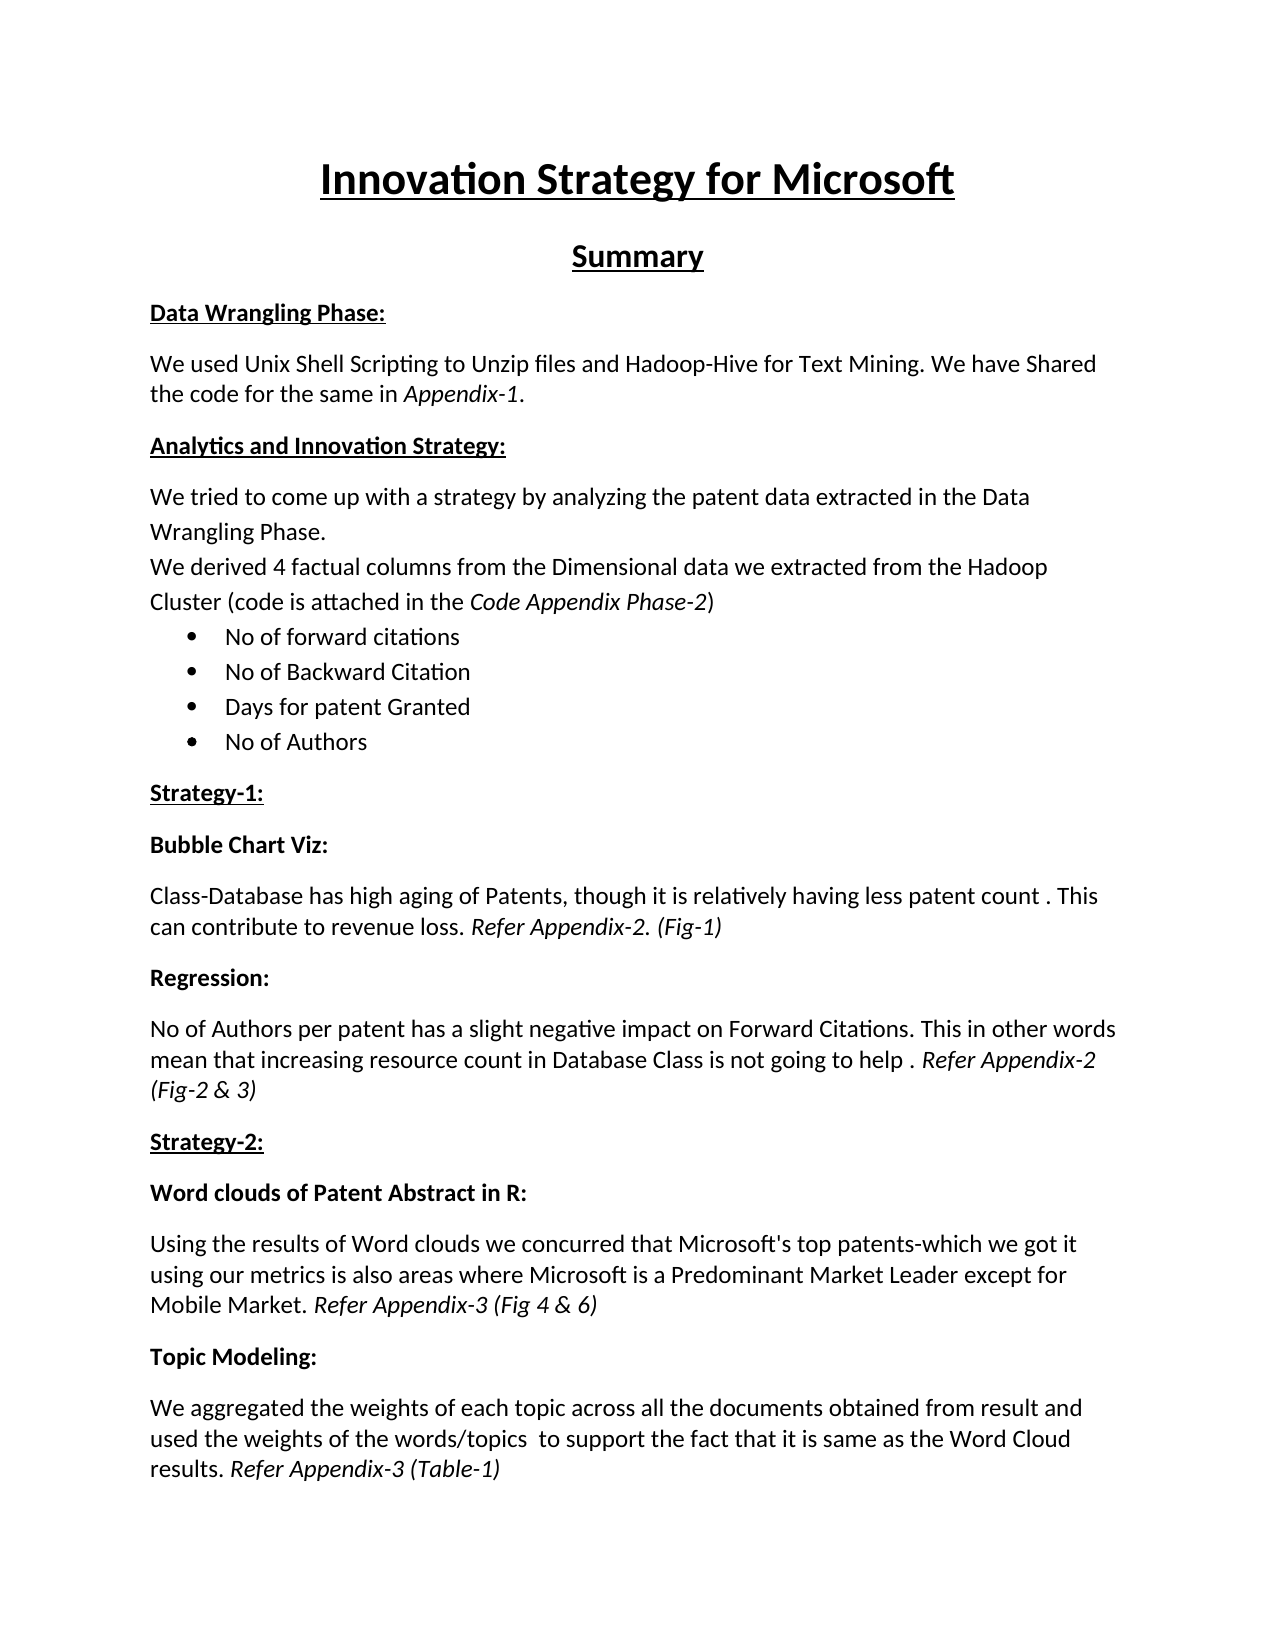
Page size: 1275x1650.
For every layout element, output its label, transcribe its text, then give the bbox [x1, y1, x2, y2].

text Innovation Strategy for Microsoft [150, 150, 1125, 206]
list No of Authors [187, 726, 1125, 757]
text Data Wrangling Phase: [150, 297, 1125, 327]
text Analytics and Innovation Strategy: [150, 430, 1125, 460]
text Regression: [150, 962, 1125, 993]
text Summary [150, 235, 1125, 276]
text We used Unix Shell Scripting to Unzip files and Hadoop-Hive for Text Mining. We have Shared the code for the same in Appendix-1. [150, 348, 1125, 409]
text Word clouds of Patent Abstract in R: [150, 1177, 1125, 1208]
list No of forward citations [187, 621, 1125, 652]
text We aggregated the weights of each topic across all the documents obtained from result and used the weights of the words/topics to support the fact that it is same as the Word Cloud results. Refer Appendix-3 (Table-1) [150, 1392, 1125, 1484]
text Class-Database has high aging of Patents, though it is relatively having less patent count . This can contribute to revenue loss. Refer Appendix-2. (Fig-1) [150, 880, 1125, 941]
list Days for patent Granted [187, 691, 1125, 722]
text No of Authors per patent has a slight negative impact on Forward Citations. This in other words mean that increasing resource count in Database Class is not going to help . Refer Appendix-2 (Fig-2 & 3) [150, 1013, 1125, 1105]
text Strategy-2: [150, 1126, 1125, 1156]
text Bubble Chart Viz: [150, 829, 1125, 859]
text Using the results of Word clouds we concurred that Microsoft's top patents-which we got it using our metrics is also areas where Microsoft is a Predominant Market Leader except for Mobile Market. Refer Appendix-3 (Fig 4 & 6) [150, 1229, 1125, 1320]
text Strategy-1: [150, 778, 1125, 808]
text We derived 4 factual columns from the Dimensional data we extracted from the Hadoop Cluster (code is attached in the Code Appendix Phase-2) [150, 551, 1125, 617]
text We tried to come up with a strategy by analyzing the patent data extracted in the Data Wrangling Phase. [150, 481, 1125, 547]
list No of Backward Citation [187, 656, 1125, 687]
text Topic Modeling: [150, 1341, 1125, 1372]
